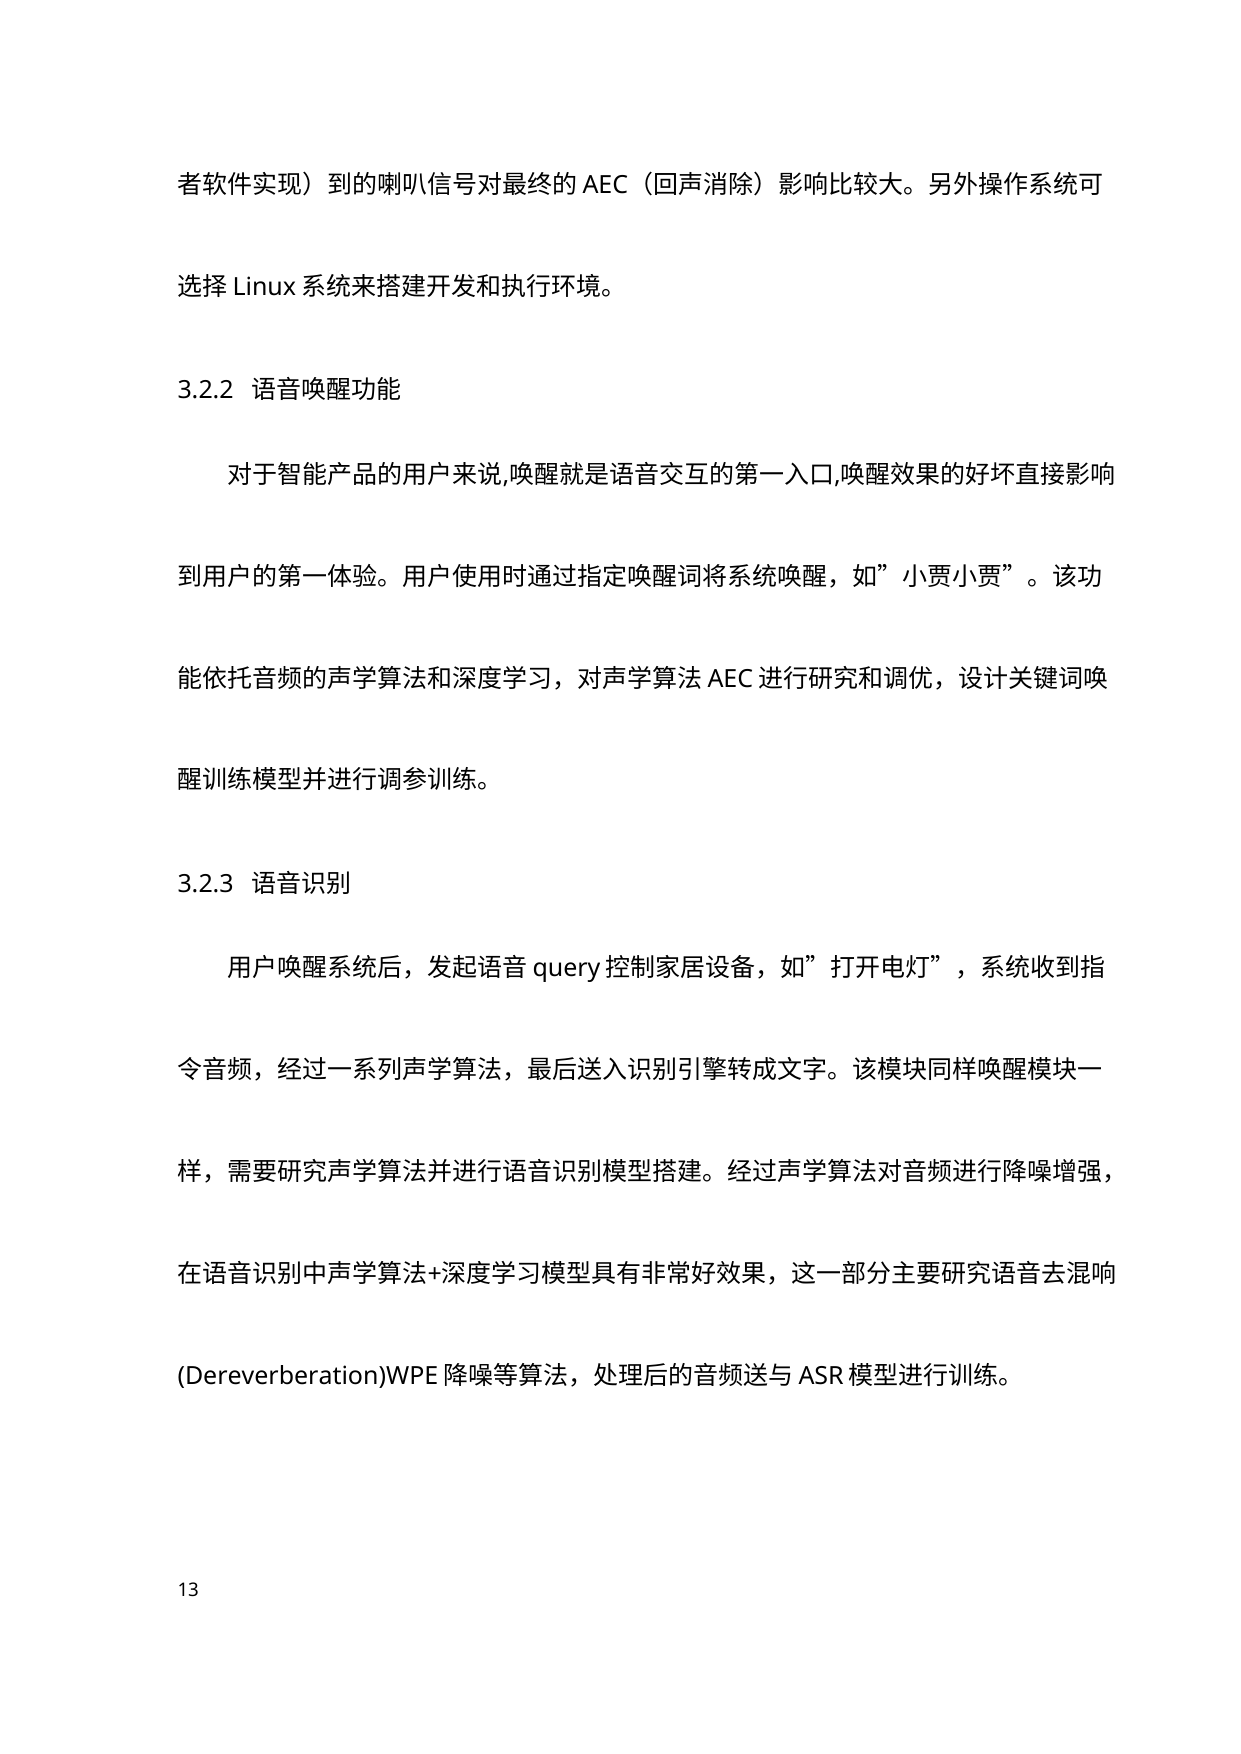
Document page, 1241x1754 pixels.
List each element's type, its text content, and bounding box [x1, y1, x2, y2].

text 用户唤醒系统后，发起语音query控制家居设备，如”打开电灯”，系统收到指令音频，经过一系列声学算法，最后送入识别引擎转成文字。该模块同样唤醒模块一样，需要研究声学算法并进行语音识别模型搭建。经过声学算法对音频进行降噪增强，在语音识别中声学算法+深度学习模型具有非常好效果，这一部分主要研究语音去混响(Dereverberation)WPE降噪等算法，处理后的音频送与ASR模型进行训练。 [177, 1188, 1122, 1407]
text 对于智能产品的用户来说,唤醒就是语音交互的第一入口,唤醒效果的好坏直接影响到用户的第一体验。用户使用时通过指定唤醒词将系统唤醒，如”小贾小贾”。该功能依托音频的声学算法和深度学习，对声学算法AEC进行研究和调优，设计关键词唤醒训练模型并进行调参训练。 [177, 438, 1122, 812]
subtitle 语音识别 [177, 847, 1122, 915]
text 用户唤醒系统后，发起语音query控制家居设备，如”打开电灯”，系统收到指令音频，经过一系列声学算法，最后送入识别引擎转成文字。该模块同样唤醒模块一样，需要研究声学算法并进行语音识别模型搭建。经过声学算法对音频进行降噪增强，在语音识别中声学算法+深度学习模型具有非常好效果，这一部分主要研究语音去混响(Dereverberation)WPE降噪等算法，处理后的音频送与ASR模型进行训练。 [177, 932, 1122, 1152]
subtitle 语音唤醒功能 [177, 354, 1122, 422]
